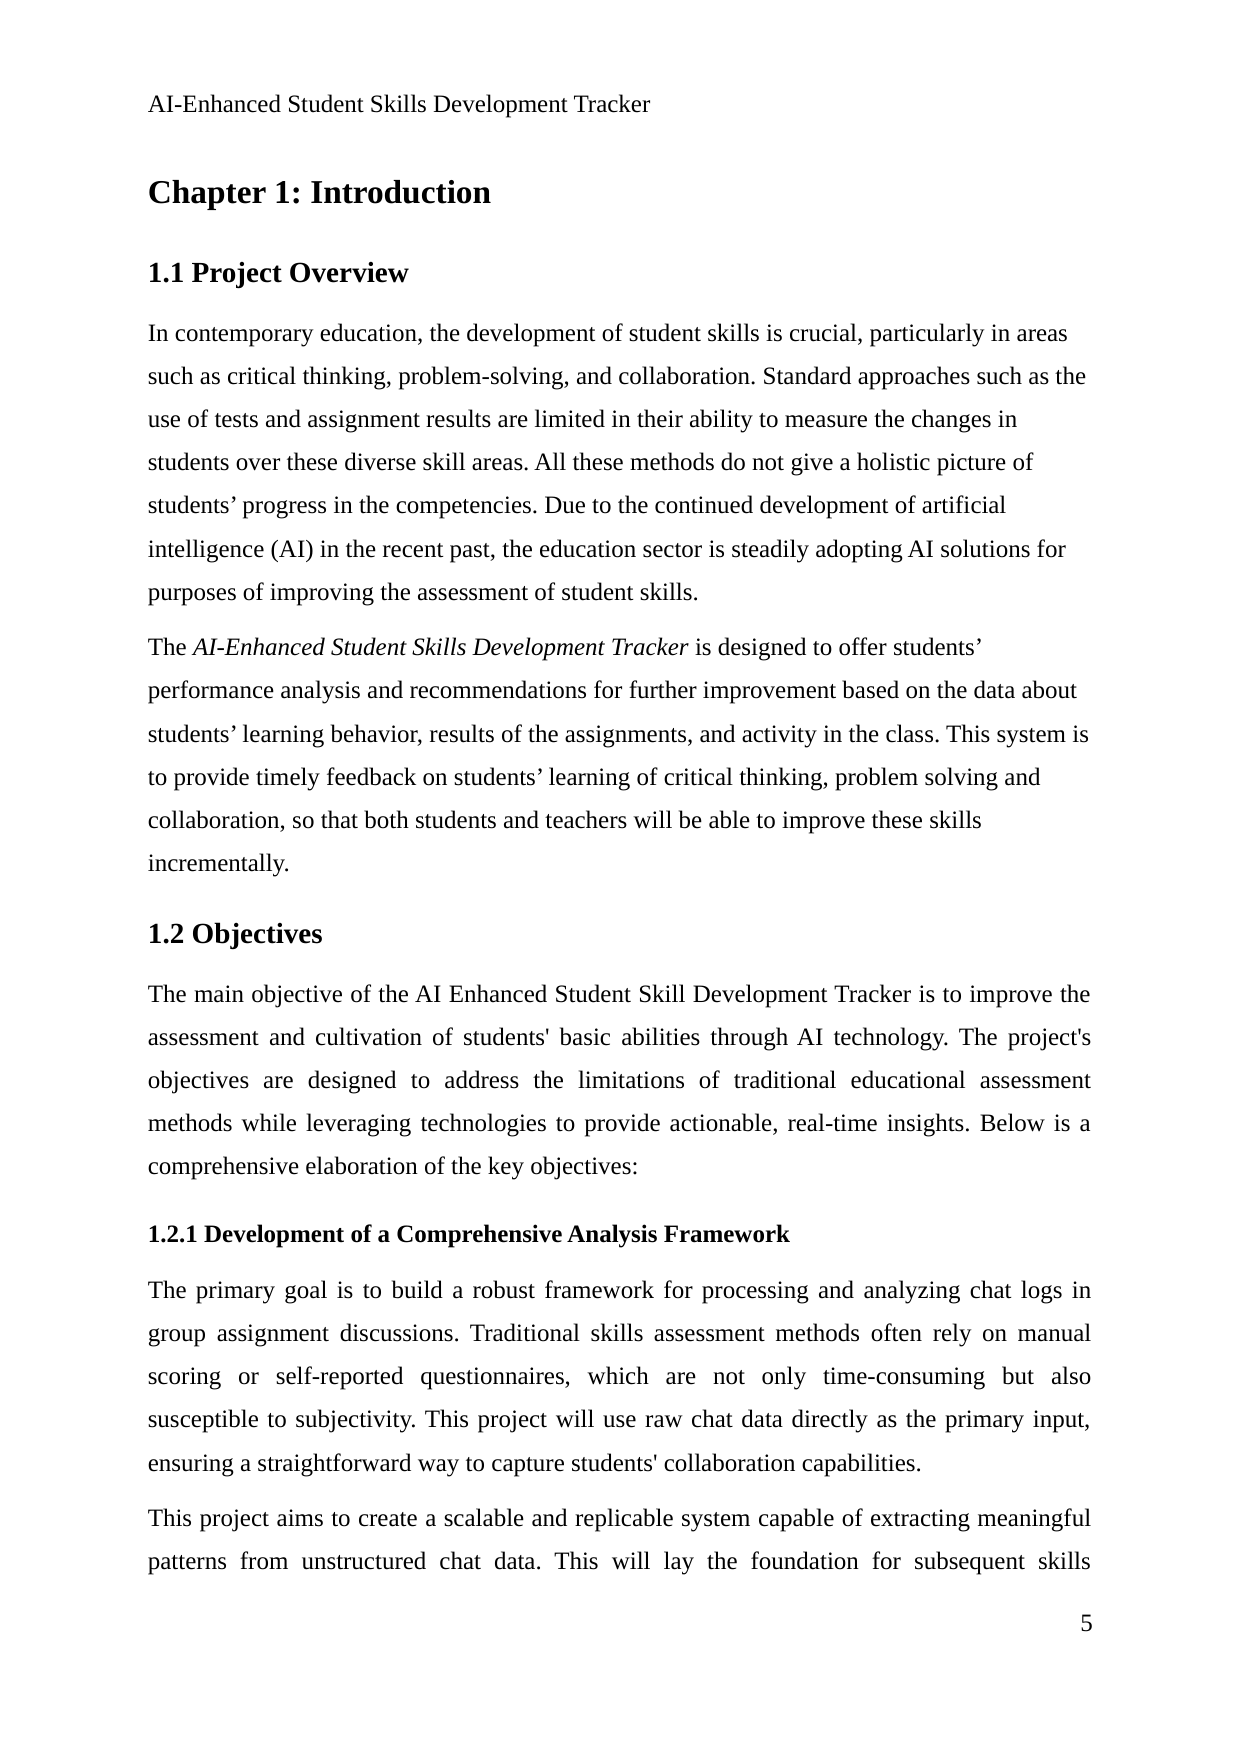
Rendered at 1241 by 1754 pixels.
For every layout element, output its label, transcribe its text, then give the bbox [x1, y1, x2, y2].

subtitle Introduction [148, 173, 1092, 211]
text The AI-Enhanced Student Skills Development Tracker is designed to offer students’ performance analysis and recommendations for further improvement based on the data about students’ learning behavior, results of the assignments, and activity in the class. This system is to provide timely feedback on students’ learning of critical thinking, problem solving and collaboration, so that both students and teachers will be able to improve these skills incrementally. [148, 632, 1092, 877]
text The primary goal is to build a robust framework for processing and analyzing chat logs in group assignment discussions. Traditional skills assessment methods often rely on manual scoring or self-reported questionnaires, which are not only time-consuming but also susceptible to subjectivity. This project will use raw chat data directly as the primary input, ensuring a straightforward way to capture students' collaboration capabilities. [148, 1275, 1092, 1476]
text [148, 1503, 1092, 1575]
subtitle Project Overview [148, 255, 1092, 289]
text The main objective of the AI Enhanced Student Skill Development Tracker is to improve the assessment and cultivation of students' basic abilities through AI technology. The project's objectives are designed to address the limitations of traditional educational assessment methods while leveraging technologies to provide actionable, real-time insights. Below is a comprehensive elaboration of the key objectives: [148, 979, 1092, 1180]
subtitle Objectives [148, 916, 1092, 950]
subtitle Development of a Comprehensive Analysis Framework [148, 1219, 1092, 1248]
text In contemporary education, the development of student skills is crucial, particularly in areas such as critical thinking, problem-solving, and collaboration. Standard approaches such as the use of tests and assignment results are limited in their ability to measure the changes in students over these diverse skill areas. All these methods do not give a holistic picture of students’ progress in the competencies. Due to the continued development of artificial intelligence (AI) in the recent past, the education sector is steadily adopting AI solutions for purposes of improving the assessment of student skills. [148, 318, 1092, 606]
